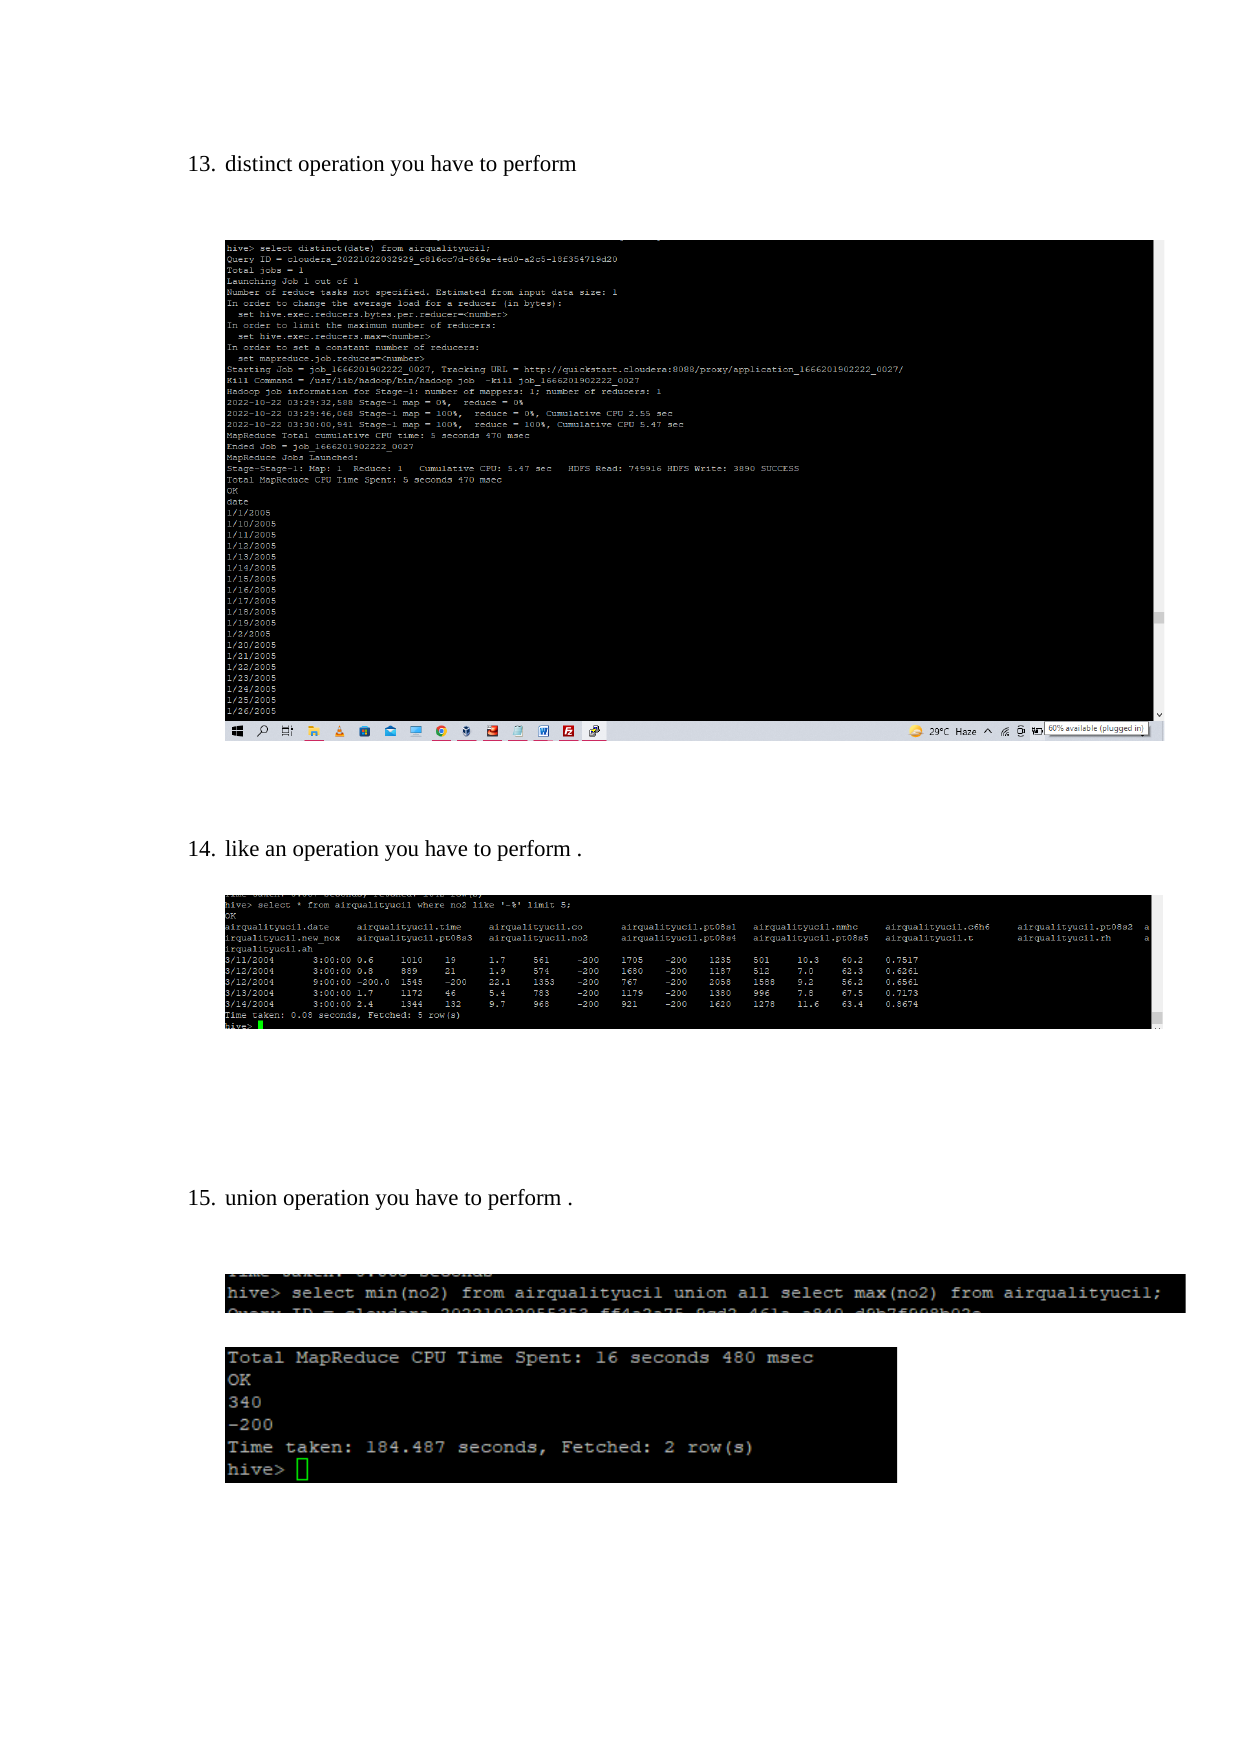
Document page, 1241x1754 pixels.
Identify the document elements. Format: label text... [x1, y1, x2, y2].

list like an operation you have to perform . [187, 835, 1090, 862]
list distinct operation you have to perform [187, 150, 1090, 176]
picture [225, 240, 1165, 741]
picture [225, 1347, 898, 1483]
list union operation you have to perform . [187, 1184, 1090, 1210]
picture [225, 1274, 1186, 1313]
picture [225, 895, 1163, 1029]
